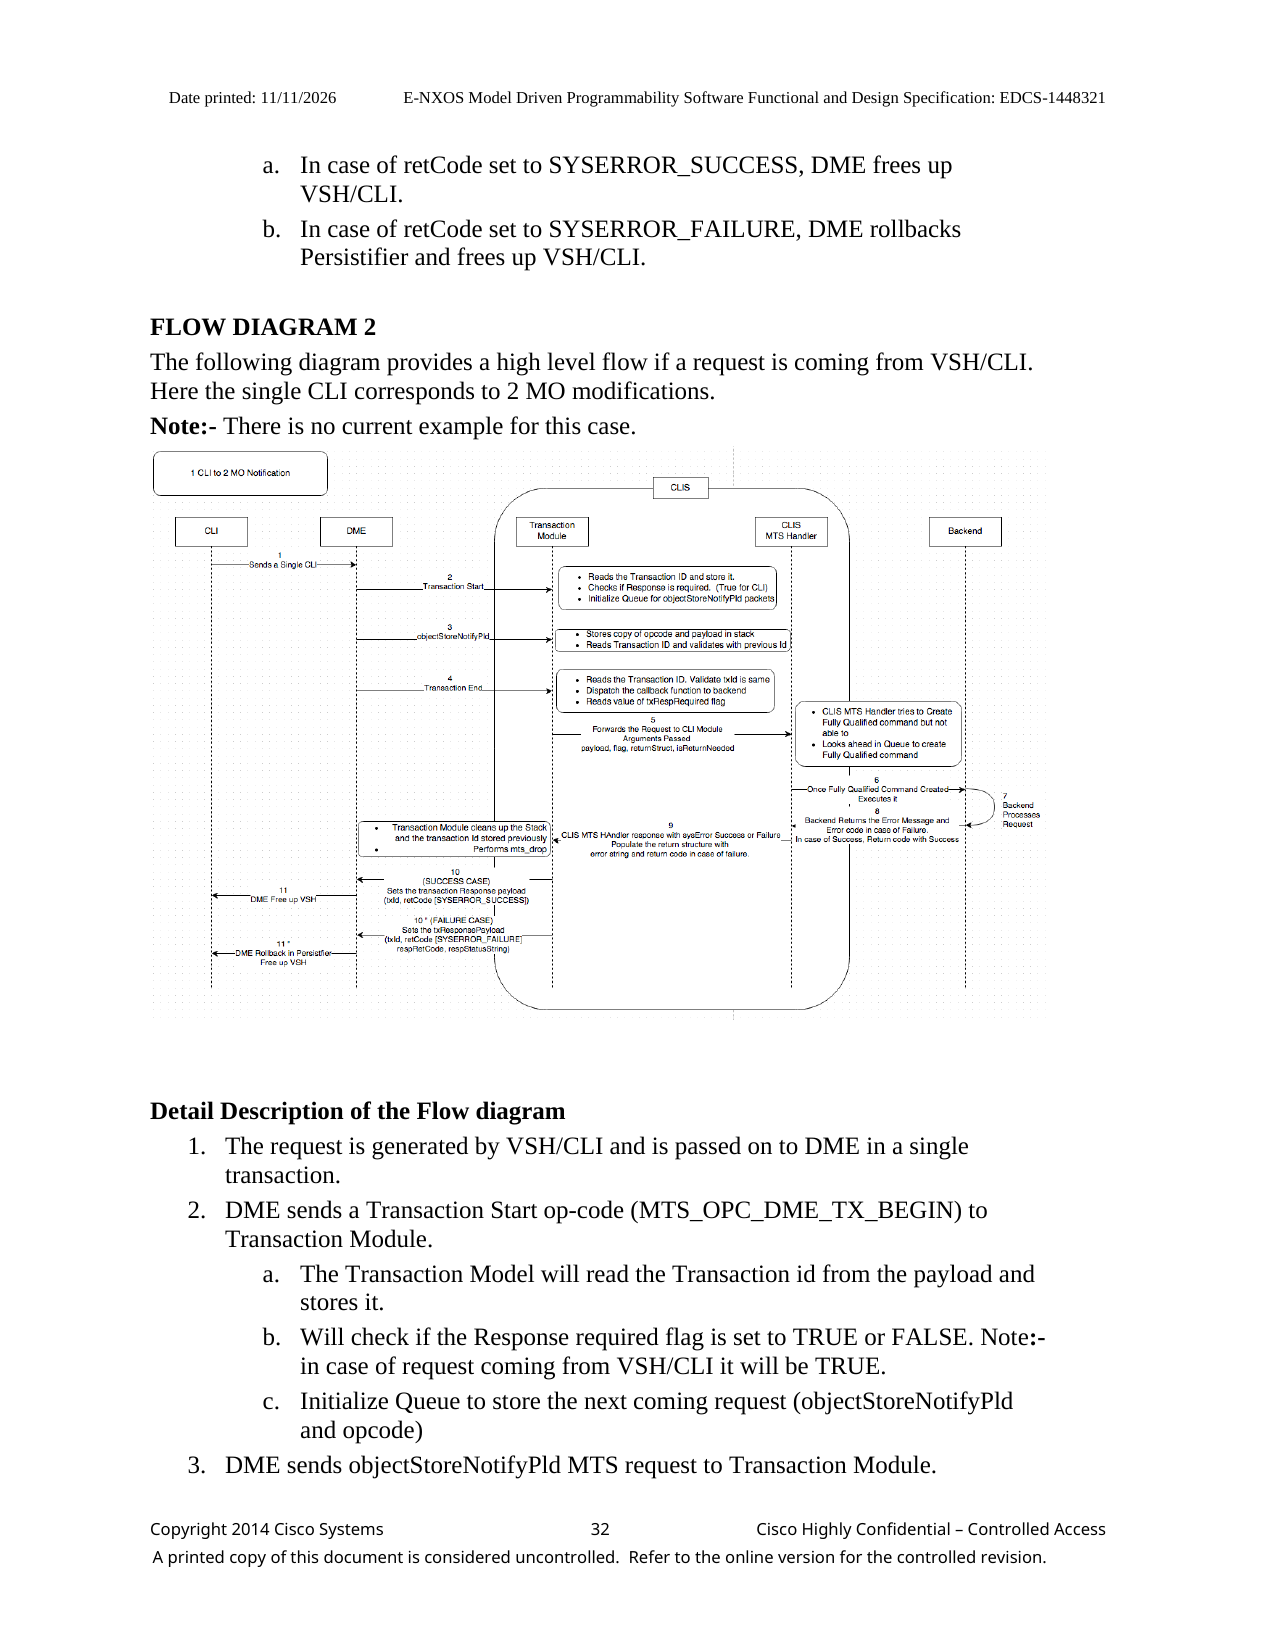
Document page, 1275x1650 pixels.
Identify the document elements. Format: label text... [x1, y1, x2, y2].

text The following diagram provides a high level flow if a request is coming from VSH/CLI. Here the single CLI corresponds to 2 MO modifications. [150, 347, 1050, 405]
list In case of retCode set to SYSERROR_FAILURE, DME rollbacks Persistifier and frees up VSH/CLI. [262, 214, 1050, 271]
list The request is generated by VSH/CLI and is passed on to DME in a single transaction. [187, 1131, 1050, 1189]
list Initialize Queue to store the next coming request (objectStoreNotifyPld and opcode) [262, 1386, 1050, 1444]
list DME sends a Transaction Start op-code (MTS_OPC_DME_TX_BEGIN) to Transaction Module. [187, 1195, 1050, 1252]
text Detail Description of the Flow diagram [150, 1096, 1050, 1125]
list Will check if the Response required flag is set to TRUE or FALSE. Note:- in case of request coming from VSH/CLI it will be TRUE. [262, 1322, 1050, 1380]
text FLOW DIAGRAM 2 [150, 312, 1050, 341]
list The Transaction Model will read the Transaction id from the payload and stores it. [262, 1259, 1050, 1316]
list In case of retCode set to SYSERROR_SUCCESS, DME frees up VSH/CLI. [262, 150, 1050, 207]
picture [150, 446, 1050, 1020]
list DME sends objectStoreNotifyPld MTS request to Transaction Module. [187, 1450, 1050, 1479]
text Note:- There is no current example for this case. [150, 411, 1050, 440]
